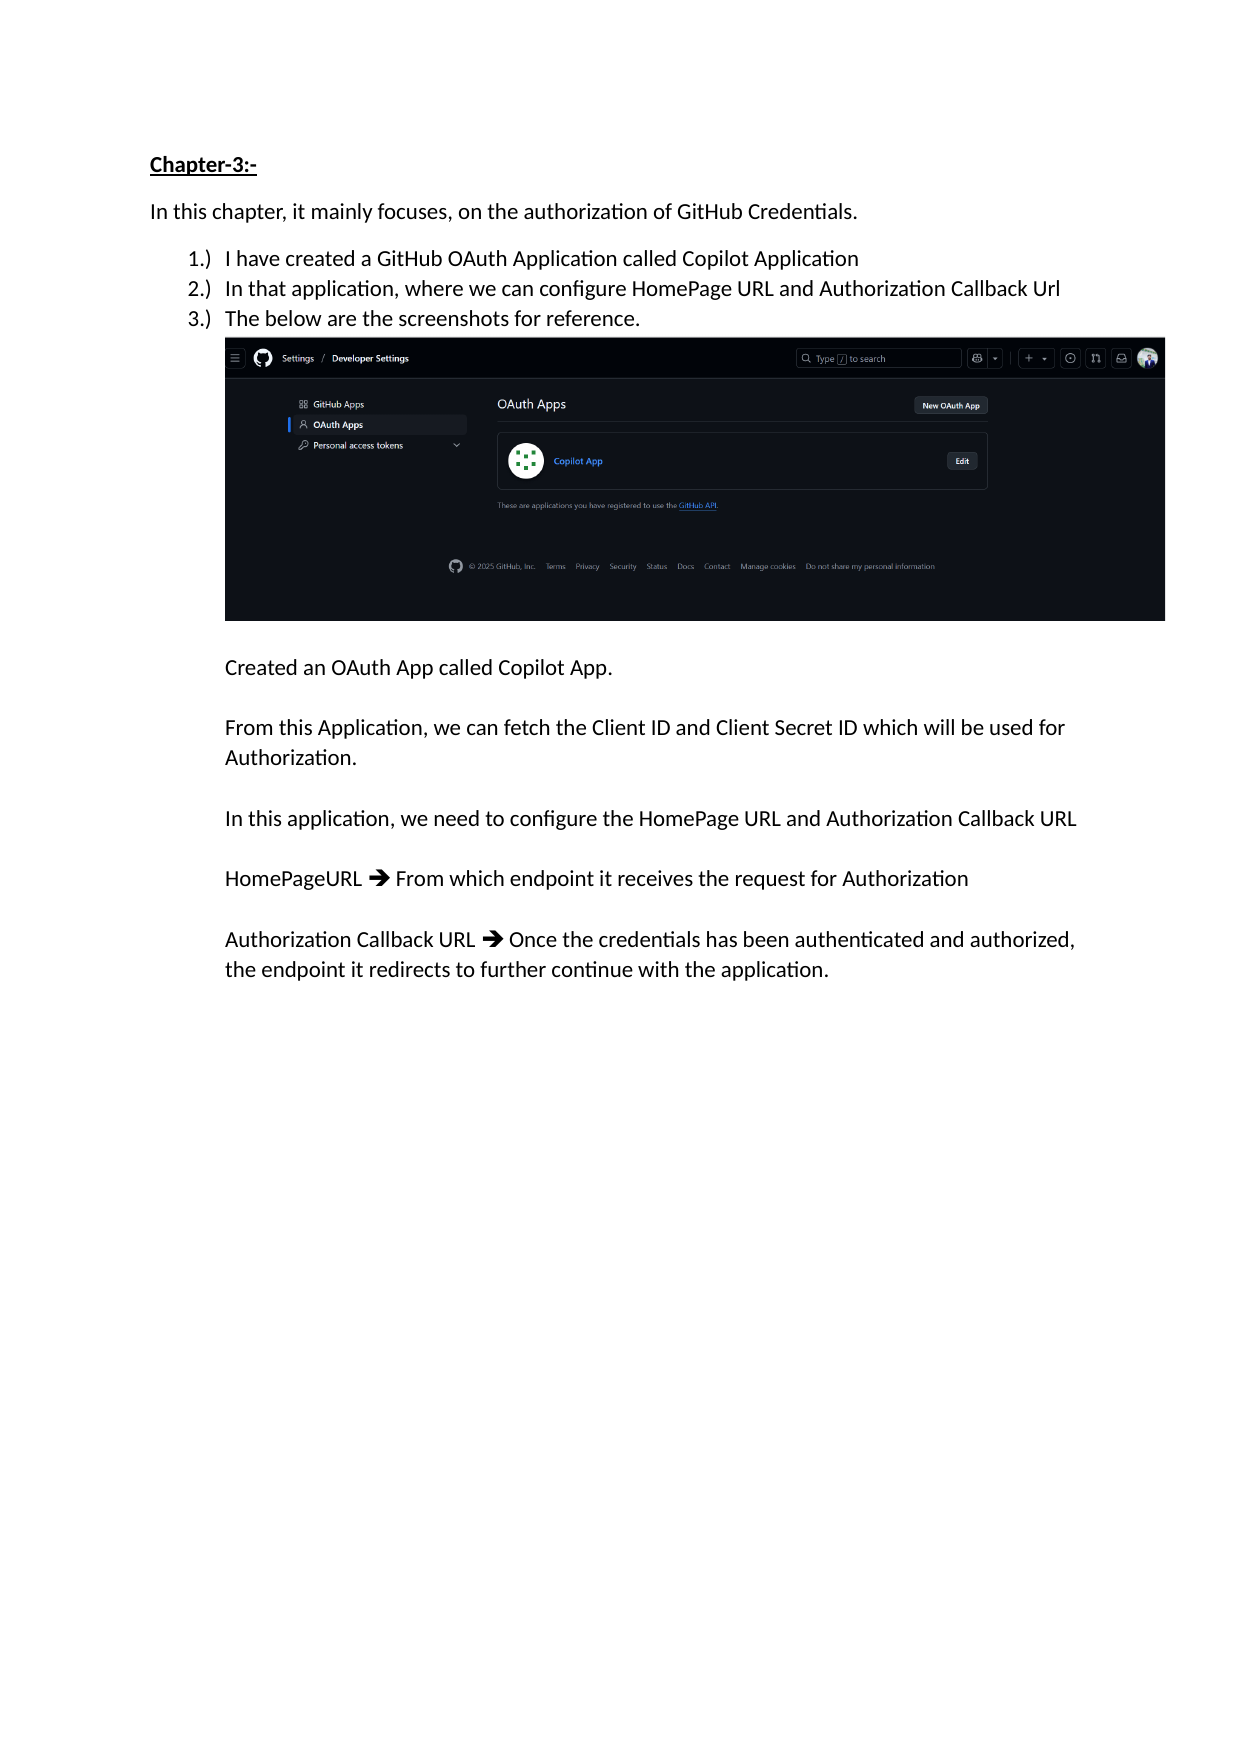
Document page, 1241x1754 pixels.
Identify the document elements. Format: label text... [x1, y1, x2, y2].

list In that application, where we can configure HomePage URL and Authorization Callback Url [187, 274, 1090, 302]
list I have created a GitHub OAuth Application called Copilot Application [187, 244, 1090, 272]
text In this chapter, it mainly focuses, on the authorization of GitHub Credentials. [150, 197, 1090, 225]
list From this Application, we can fetch the Client ID and Client Secret ID which will be used for Authorization. [225, 713, 1090, 772]
text Chapter-3:- [150, 150, 1090, 178]
list Created an OAuth App called Copilot App. [225, 653, 1090, 681]
picture [225, 334, 1166, 621]
list HomePageURL From which endpoint it receives the request for Authorization [225, 864, 1090, 892]
list The below are the screenshots for reference. [187, 304, 1090, 332]
list Authorization Callback URL Once the credentials has been authenticated and authorized, the endpoint it redirects to further continue with the application. [225, 925, 1090, 983]
list In this application, we need to configure the HomePage URL and Authorization Callback URL [225, 804, 1090, 832]
